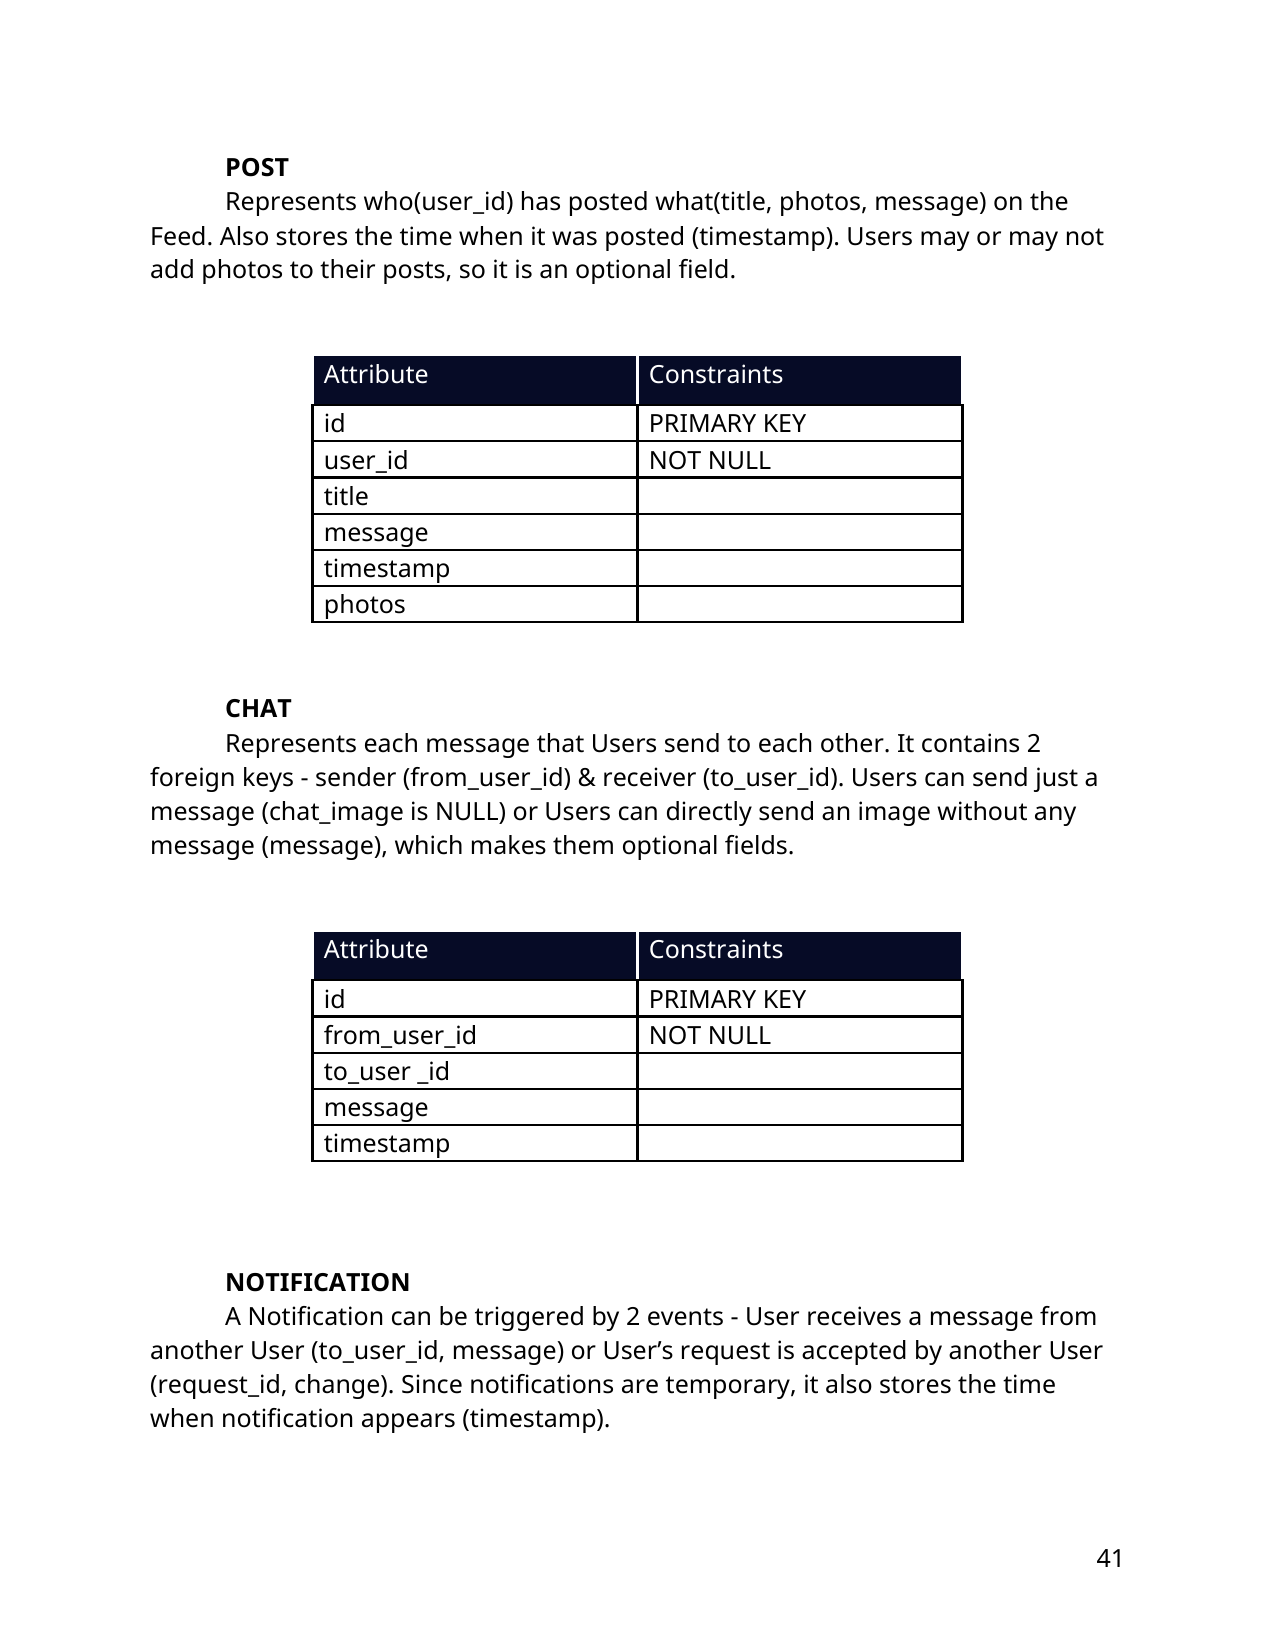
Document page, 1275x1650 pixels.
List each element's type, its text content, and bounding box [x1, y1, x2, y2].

table_cell [639, 1126, 961, 1160]
table_cell user_id [314, 442, 636, 476]
table_header Attribute [314, 356, 636, 404]
table_cell id [314, 981, 636, 1015]
table_cell NOT NULL [639, 1018, 961, 1052]
table_cell from_user_id [314, 1018, 636, 1052]
table_cell timestamp [314, 1126, 636, 1160]
table_cell to_user _id [314, 1054, 636, 1088]
table_cell message [314, 515, 636, 549]
table_cell [639, 1054, 961, 1088]
table_cell PRIMARY KEY [639, 981, 961, 1015]
table_header Constraints [639, 932, 961, 979]
table_cell [639, 587, 961, 621]
table_cell id [314, 406, 636, 440]
text POST [150, 150, 1125, 184]
text Represents who(user_id) has posted what(title, photos, message) on the Feed. Also stores the time when it was posted (timestamp). Users may or may not add photos to their posts, so it is an optional field. [150, 184, 1125, 286]
table_cell timestamp [314, 551, 636, 585]
text CHAT [150, 691, 1125, 725]
table_cell NOT NULL [639, 442, 961, 476]
table_cell [639, 479, 961, 512]
table_cell [639, 1090, 961, 1124]
table_header Constraints [639, 356, 961, 404]
table_cell message [314, 1090, 636, 1124]
table_header Attribute [314, 932, 636, 979]
table_cell [639, 515, 961, 549]
table_cell PRIMARY KEY [639, 406, 961, 440]
text A Notification can be triggered by 2 events - User receives a message from another User (to_user_id, message) or User’s request is accepted by another User (request_id, change). Since notifications are temporary, it also stores the time when notification appears (timestamp). [150, 1298, 1125, 1434]
text NOTIFICATION [150, 1264, 1125, 1298]
table_cell photos [314, 587, 636, 621]
table_cell [639, 551, 961, 585]
text Represents each message that Users send to each other. It contains 2 foreign keys - sender (from_user_id) & receiver (to_user_id). Users can send just a message (chat_image is NULL) or Users can directly send an image without any message (message), which makes them optional fields. [150, 725, 1125, 861]
table_cell title [314, 479, 636, 512]
